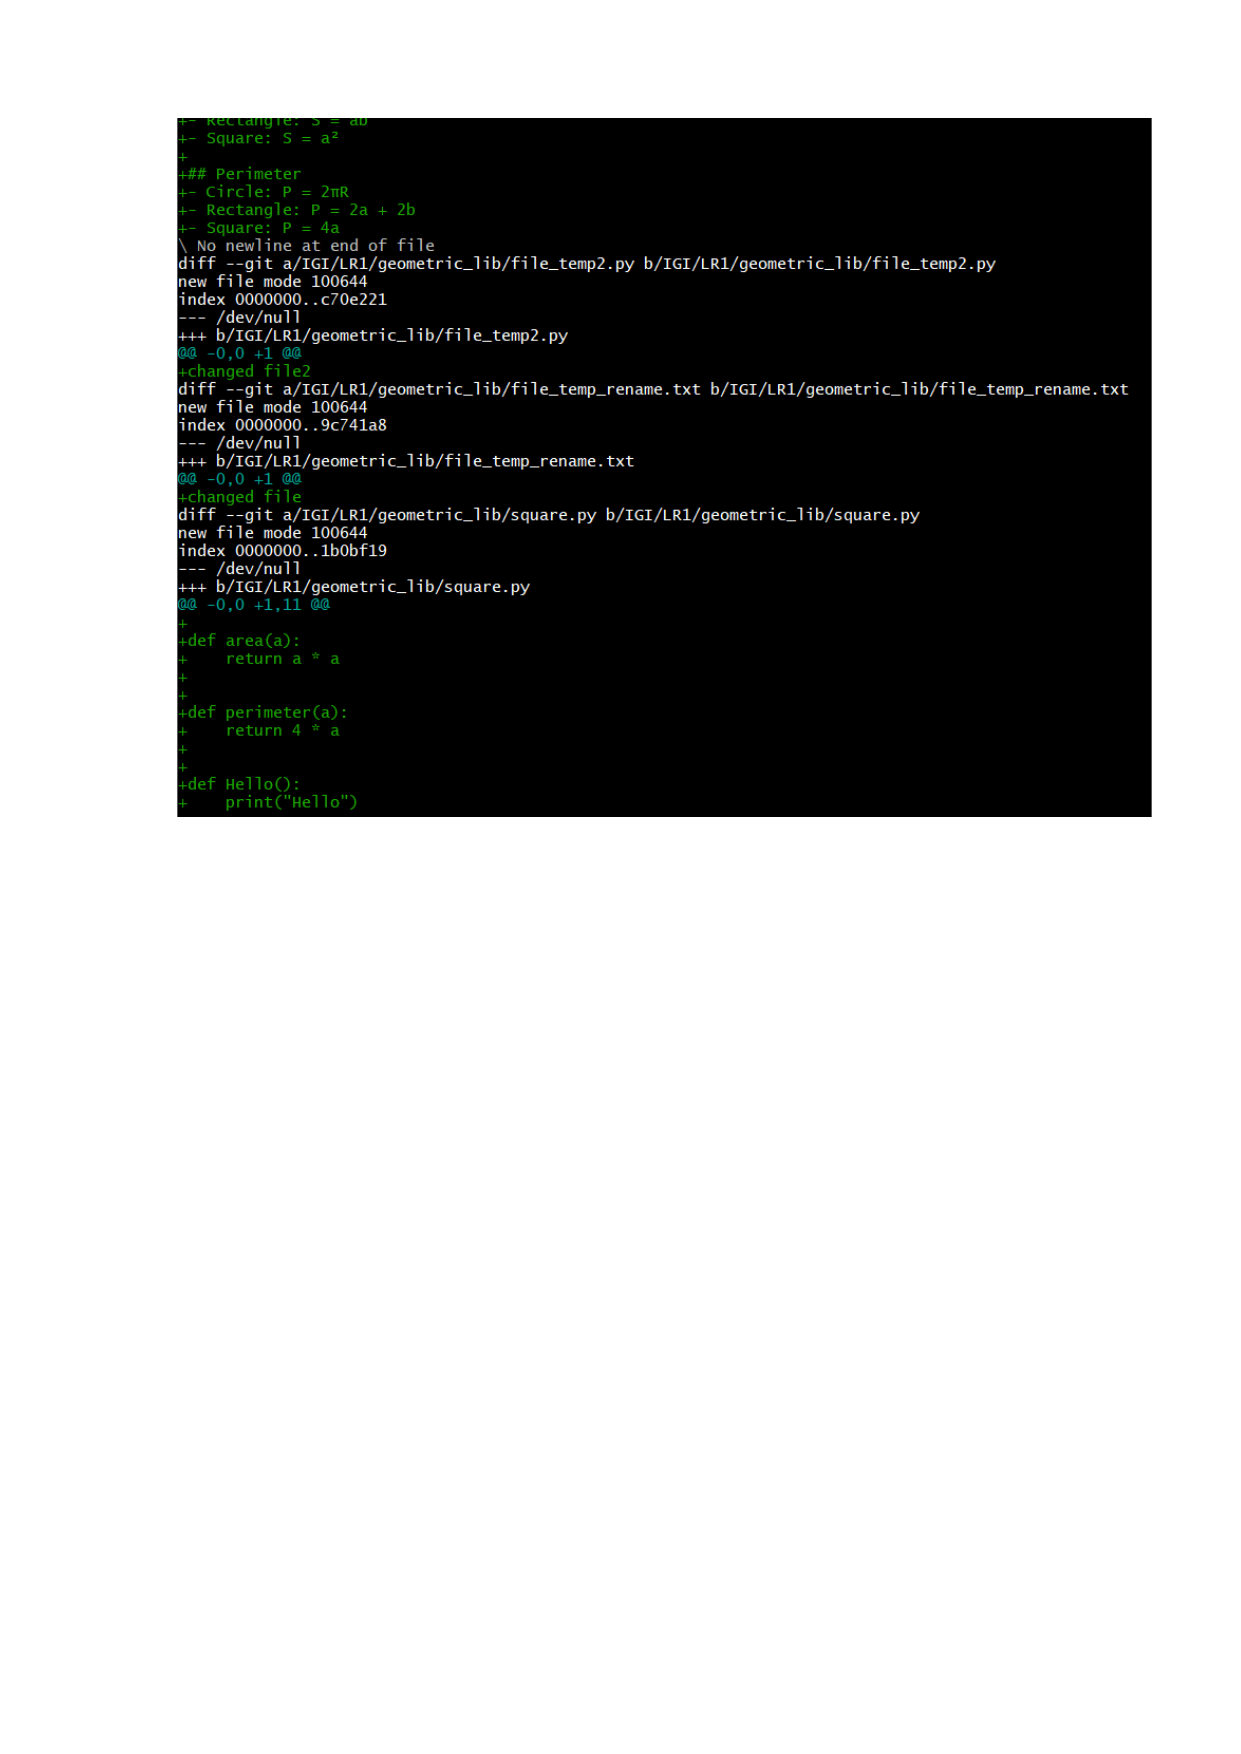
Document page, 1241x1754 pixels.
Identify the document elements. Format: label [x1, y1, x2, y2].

picture [177, 118, 1152, 817]
